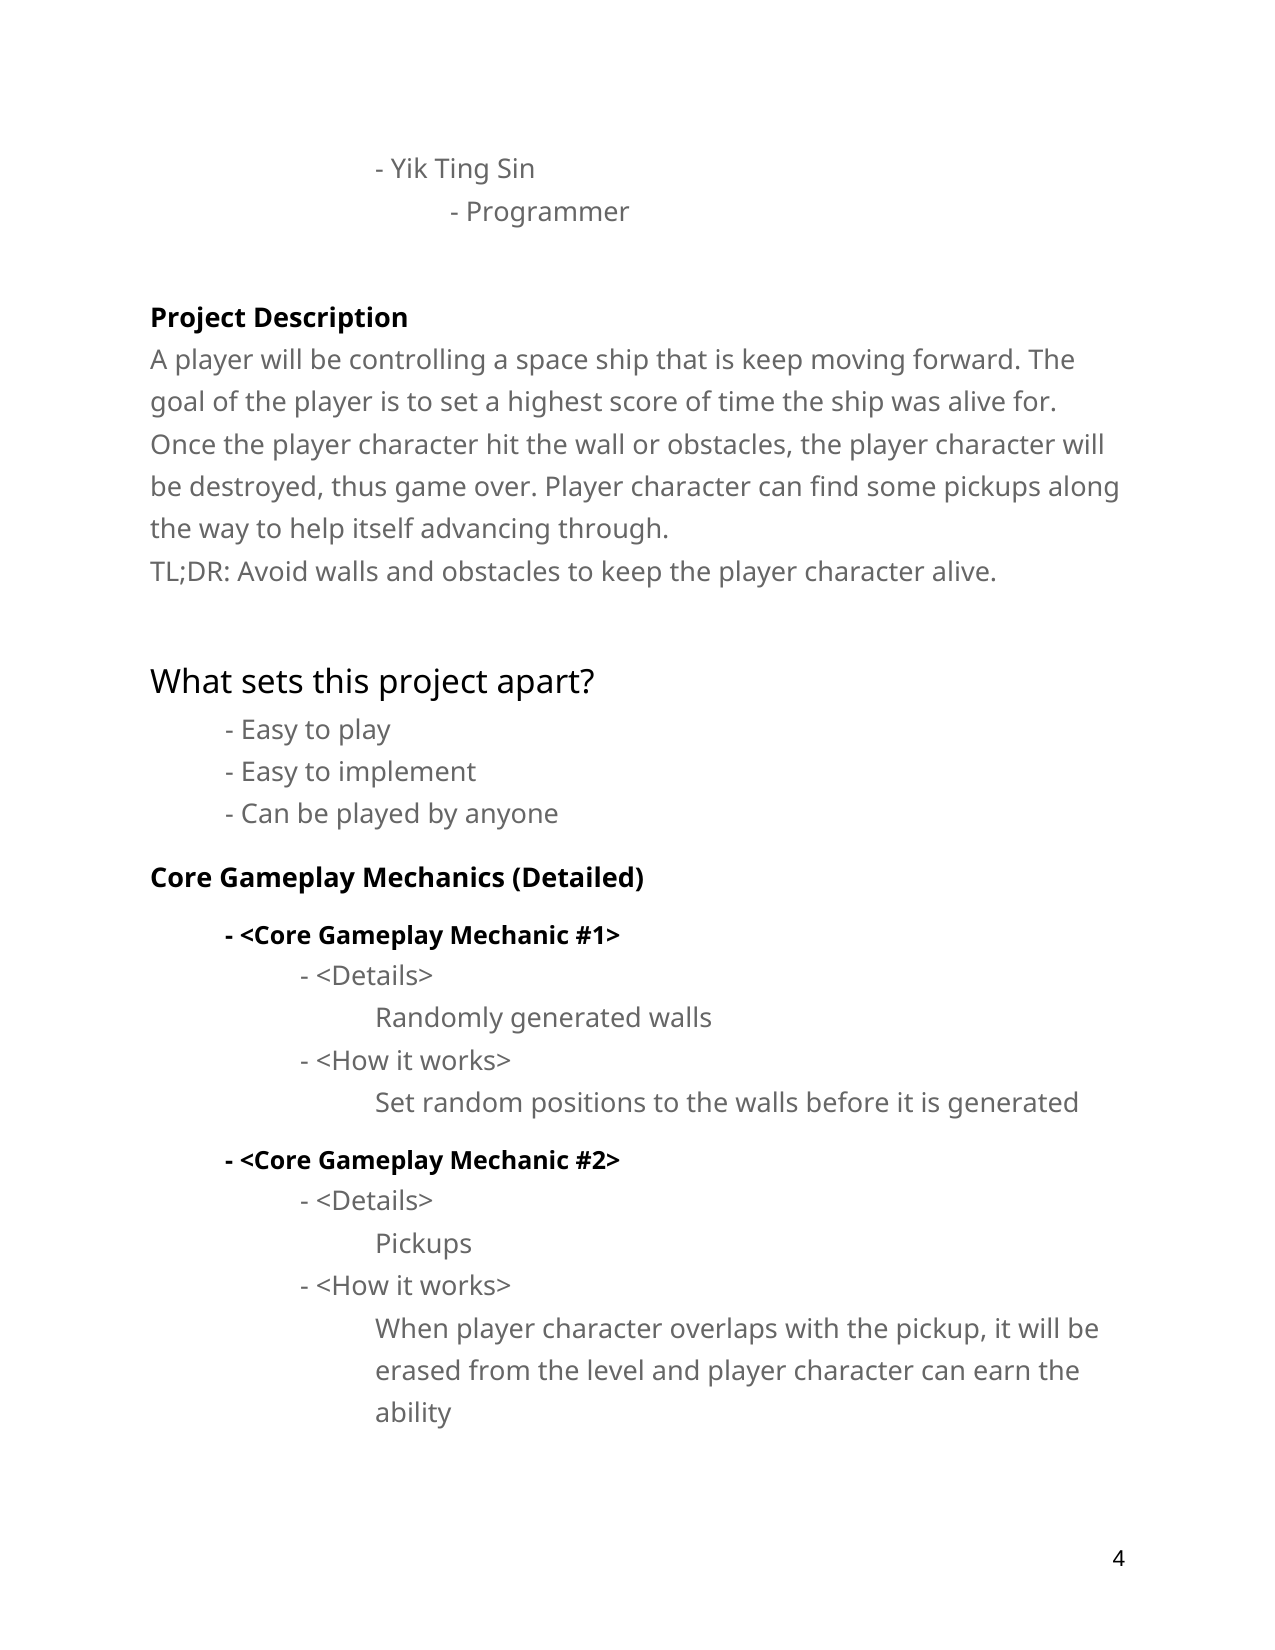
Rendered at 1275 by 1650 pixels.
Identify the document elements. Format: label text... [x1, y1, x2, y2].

text - Yik Ting Sin [150, 150, 1125, 187]
subtitle Core Gameplay Mechanics (Detailed) [150, 858, 1125, 895]
text - <Details> [150, 1182, 1125, 1219]
text - Can be played by anyone [150, 795, 1125, 832]
text - <How it works> [150, 1267, 1125, 1303]
text - Easy to play [150, 710, 1125, 747]
text Pickups [150, 1224, 1125, 1261]
text Set random positions to the walls before it is generated [150, 1084, 1125, 1121]
text TL;DR: Avoid walls and obstacles to keep the player character alive. [150, 552, 1125, 589]
text - Easy to implement [150, 753, 1125, 789]
subtitle - <Core Gameplay Mechanic #2> [150, 1143, 1125, 1177]
subtitle What sets this project apart? [150, 658, 1125, 703]
subtitle - <Core Gameplay Mechanic #1> [150, 917, 1125, 951]
subtitle Project Description [150, 298, 1125, 335]
text - <How it works> [150, 1041, 1125, 1078]
text When player character overlaps with the pickup, it will be erased from the level and player character can earn the ability [375, 1309, 1125, 1431]
text - Programmer [150, 192, 1125, 229]
text - <Details> [150, 956, 1125, 993]
text Randomly generated walls [150, 999, 1125, 1036]
text A player will be controlling a space ship that is keep moving forward. The goal of the player is to set a highest score of time the ship was alive for. Once the player character hit the wall or obstacles, the player character will be destroyed, thus game over. Player character can find some pickups along the way to help itself advancing through. [150, 340, 1125, 547]
